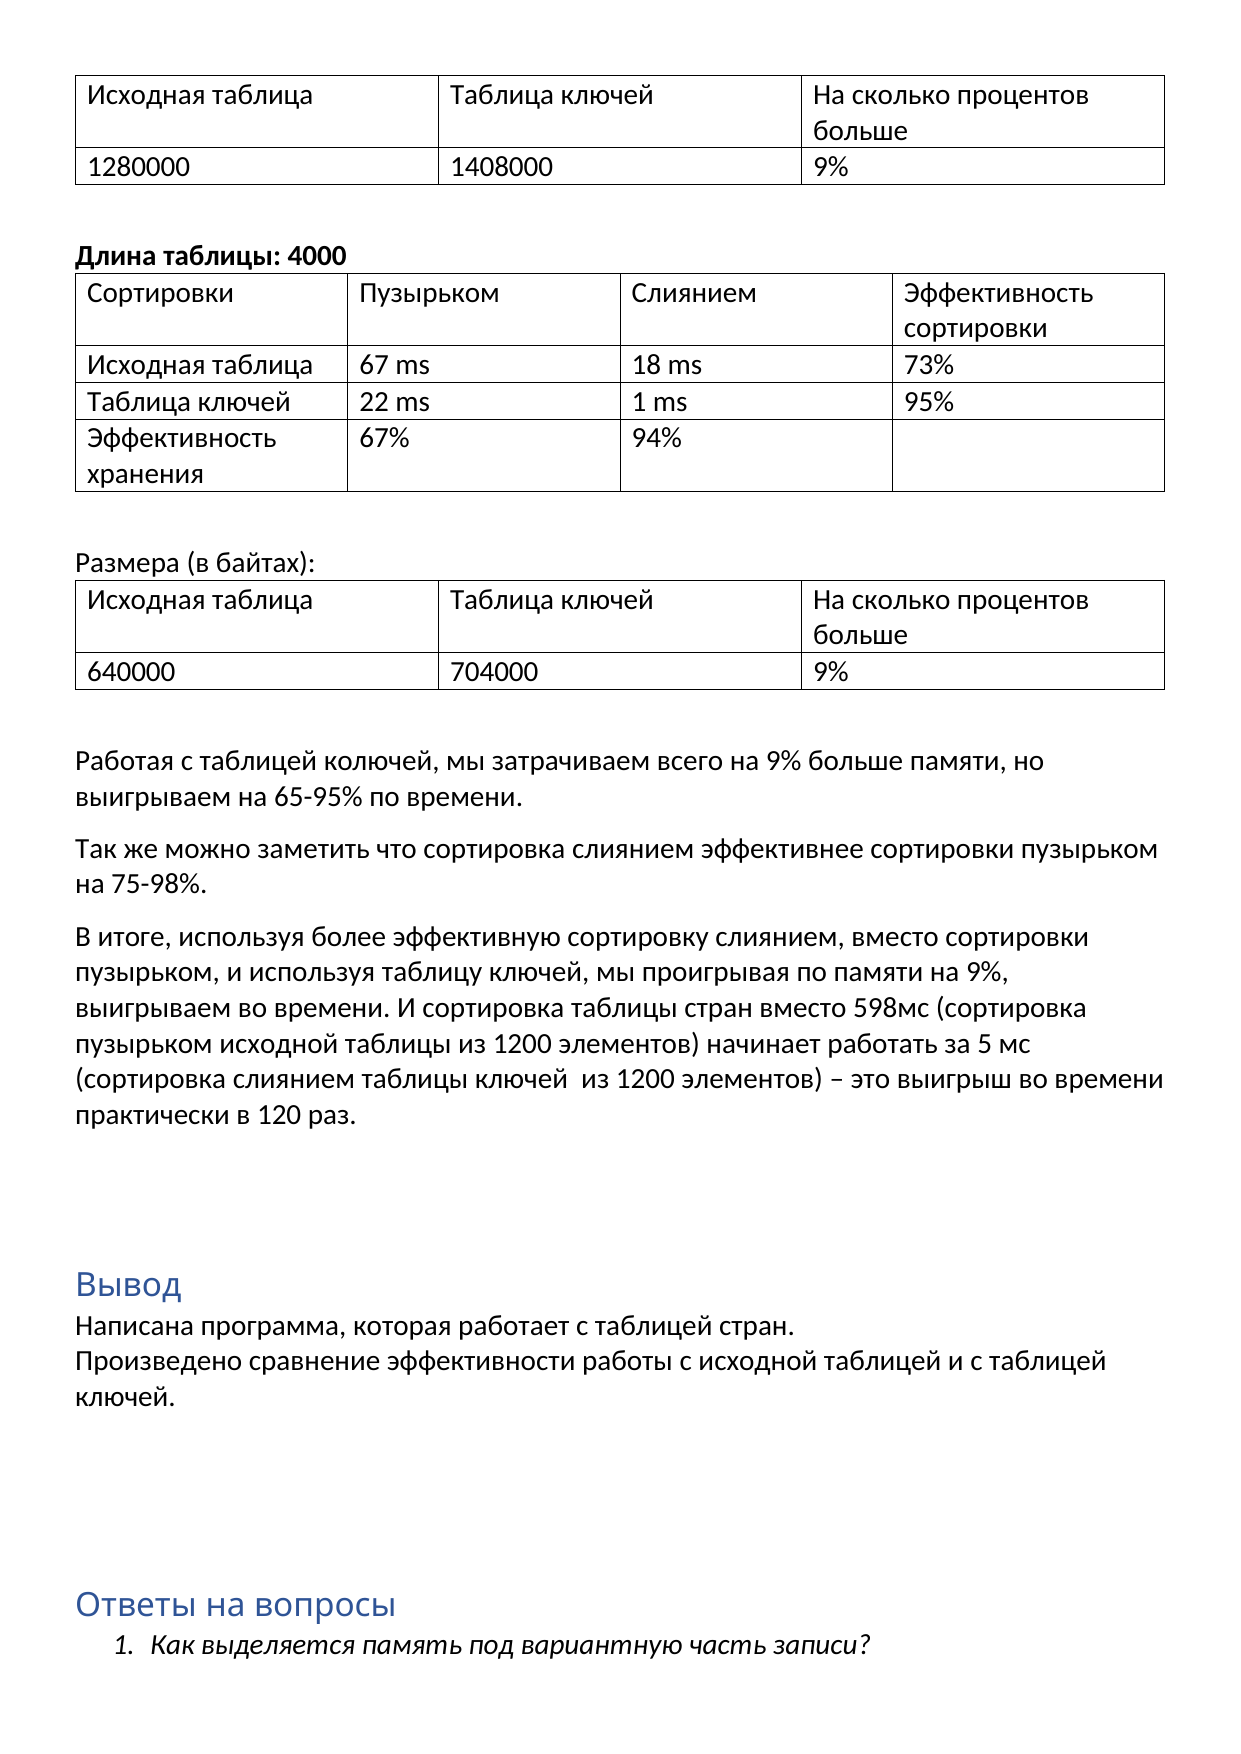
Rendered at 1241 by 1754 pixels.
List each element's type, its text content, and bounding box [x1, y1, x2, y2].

table_header Слиянием [621, 274, 892, 345]
table_cell 22 ms [348, 383, 620, 418]
table_cell Эффективность хранения [76, 420, 347, 491]
subtitle Вывод [75, 1261, 1165, 1307]
table_cell 640000 [76, 653, 438, 689]
table_header На сколько процентов больше [802, 76, 1164, 147]
table_cell 1408000 [439, 148, 801, 184]
text Длина таблицы: 4000 [75, 237, 1165, 273]
text В итоге, используя более эффективную сортировку слиянием, вместо сортировки пузырьком, и используя таблицу ключей, мы проигрывая по памяти на 9%, выигрываем во времени. И сортировка таблицы стран вместо 598мс (сортировка пузырьком исходной таблицы из 1200 элементов) начинает работать за 5 мс (сортировка слиянием таблицы ключей из 1200 элементов) – это выигрыш во времени практически в 120 раз. [75, 918, 1165, 1132]
table_header Пузырьком [348, 274, 620, 345]
table_header Эффективность сортировки [893, 274, 1164, 345]
table_cell 9% [802, 148, 1164, 184]
table_header Исходная таблица [76, 76, 438, 147]
table_cell 67% [348, 420, 620, 491]
table_cell [893, 420, 1164, 491]
table_cell 95% [893, 383, 1164, 418]
text Написана программа, которая работает с таблицей стран. [75, 1307, 1165, 1342]
table_header Исходная таблица [76, 581, 438, 652]
table_cell Исходная таблица [76, 346, 347, 382]
table_cell 18 ms [621, 346, 892, 382]
subtitle Ответы на вопросы [75, 1581, 1165, 1626]
text Размера (в байтах): [75, 544, 1165, 580]
text Произведено сравнение эффективности работы с исходной таблицей и с таблицей ключей. [75, 1342, 1165, 1413]
table_cell 73% [893, 346, 1164, 382]
table_header На сколько процентов больше [802, 581, 1164, 652]
text Работая с таблицей колючей, мы затрачиваем всего на 9% больше памяти, но выигрываем на 65-95% по времени. [75, 742, 1165, 813]
table_cell 9% [802, 653, 1164, 689]
table_cell Таблица ключей [76, 383, 347, 418]
list Как выделяется память под вариантную часть записи? [112, 1626, 1165, 1662]
table_cell 704000 [439, 653, 801, 689]
text Так же можно заметить что сортировка слиянием эффективнее сортировки пузырьком на 75-98%. [75, 830, 1165, 901]
table_header Таблица ключей [439, 581, 801, 652]
table_cell 1 ms [621, 383, 892, 418]
table_cell 67 ms [348, 346, 620, 382]
table_header Таблица ключей [439, 76, 801, 147]
table_cell 94% [621, 420, 892, 491]
table_header Сортировки [76, 274, 347, 345]
table_cell 1280000 [76, 148, 438, 184]
